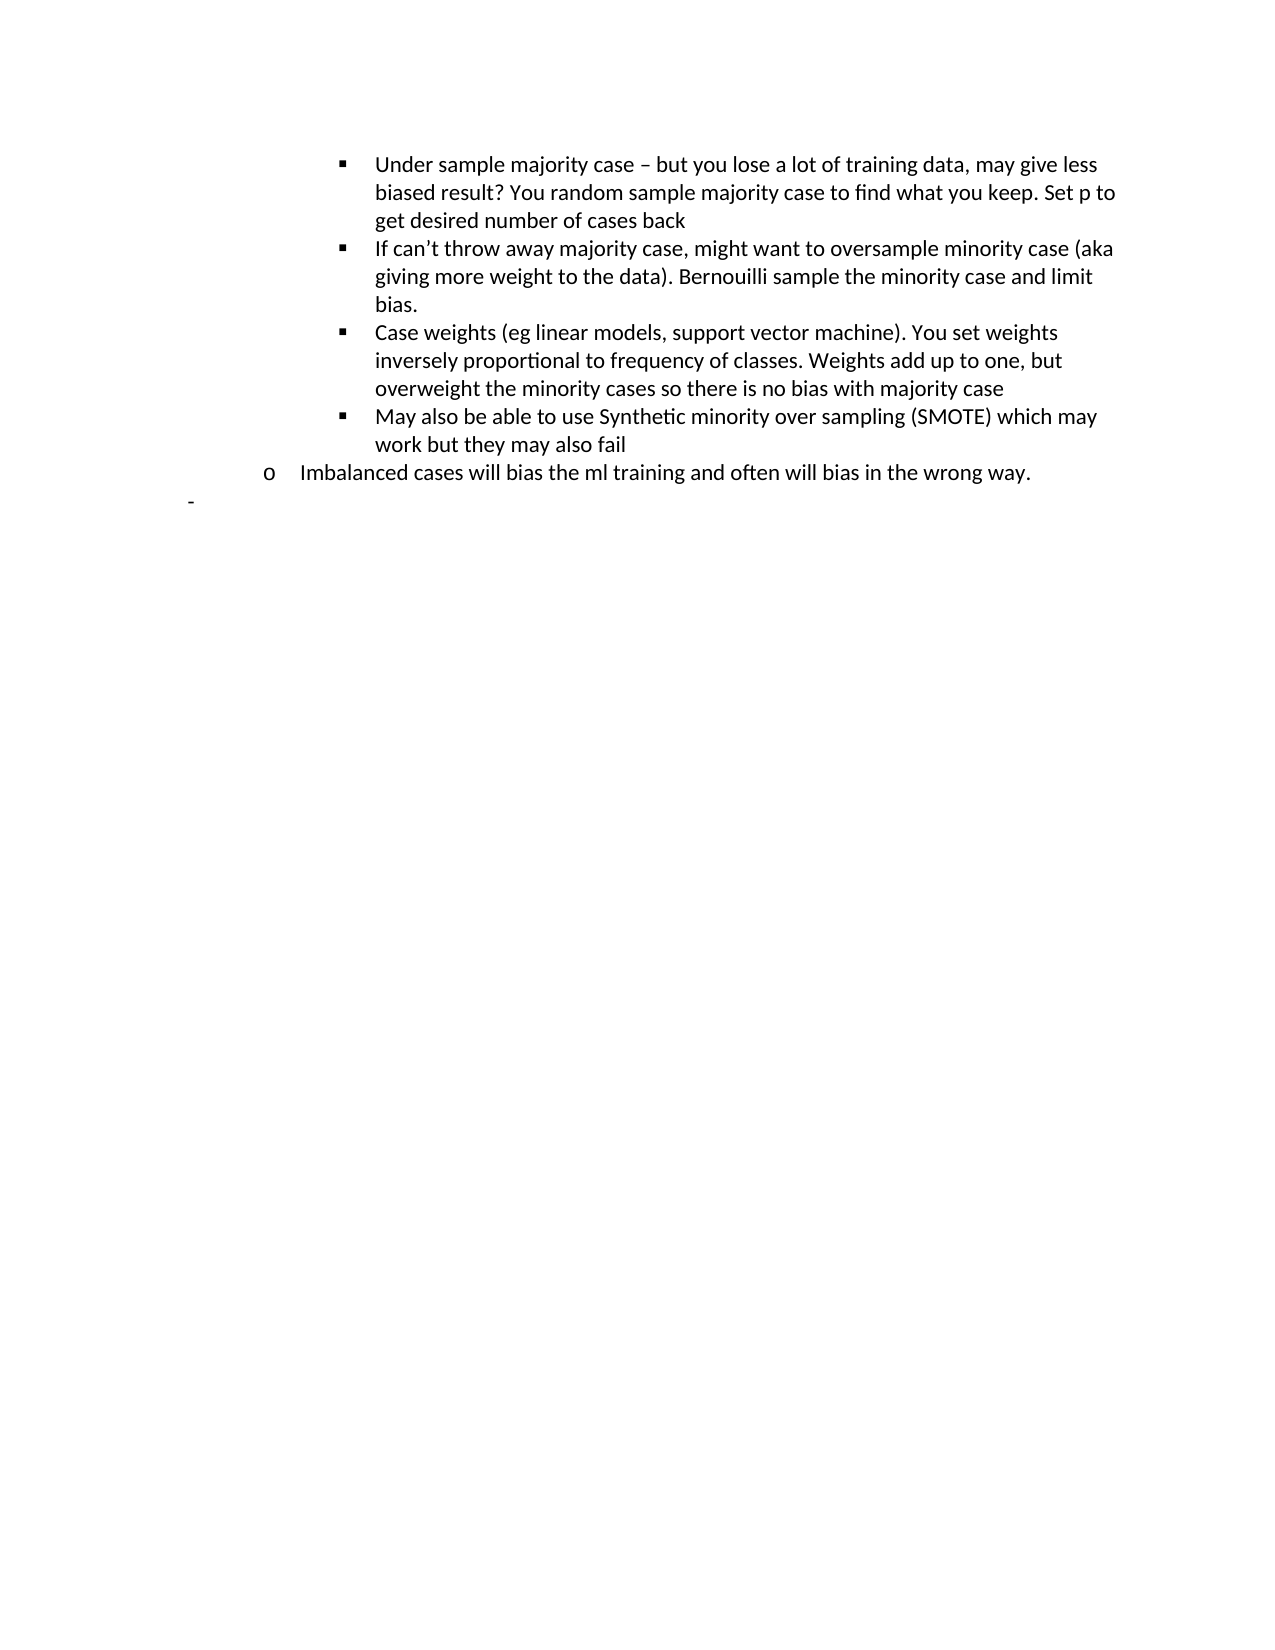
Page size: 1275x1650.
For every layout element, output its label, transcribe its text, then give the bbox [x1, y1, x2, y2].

list May also be able to use Synthetic minority over sampling (SMOTE) which may work but they may also fail [337, 402, 1125, 458]
list Case weights (eg linear models, support vector machine). You set weights inversely proportional to frequency of classes. Weights add up to one, but overweight the minority cases so there is no bias with majority case [337, 318, 1125, 402]
list If can’t throw away majority case, might want to oversample minority case (aka giving more weight to the data). Bernouilli sample the minority case and limit bias. [337, 234, 1125, 318]
list Imbalanced cases will bias the ml training and often will bias in the wrong way. [262, 458, 1125, 487]
list Under sample majority case – but you lose a lot of training data, may give less biased result? You random sample majority case to find what you keep. Set p to get desired number of cases back [337, 150, 1125, 234]
